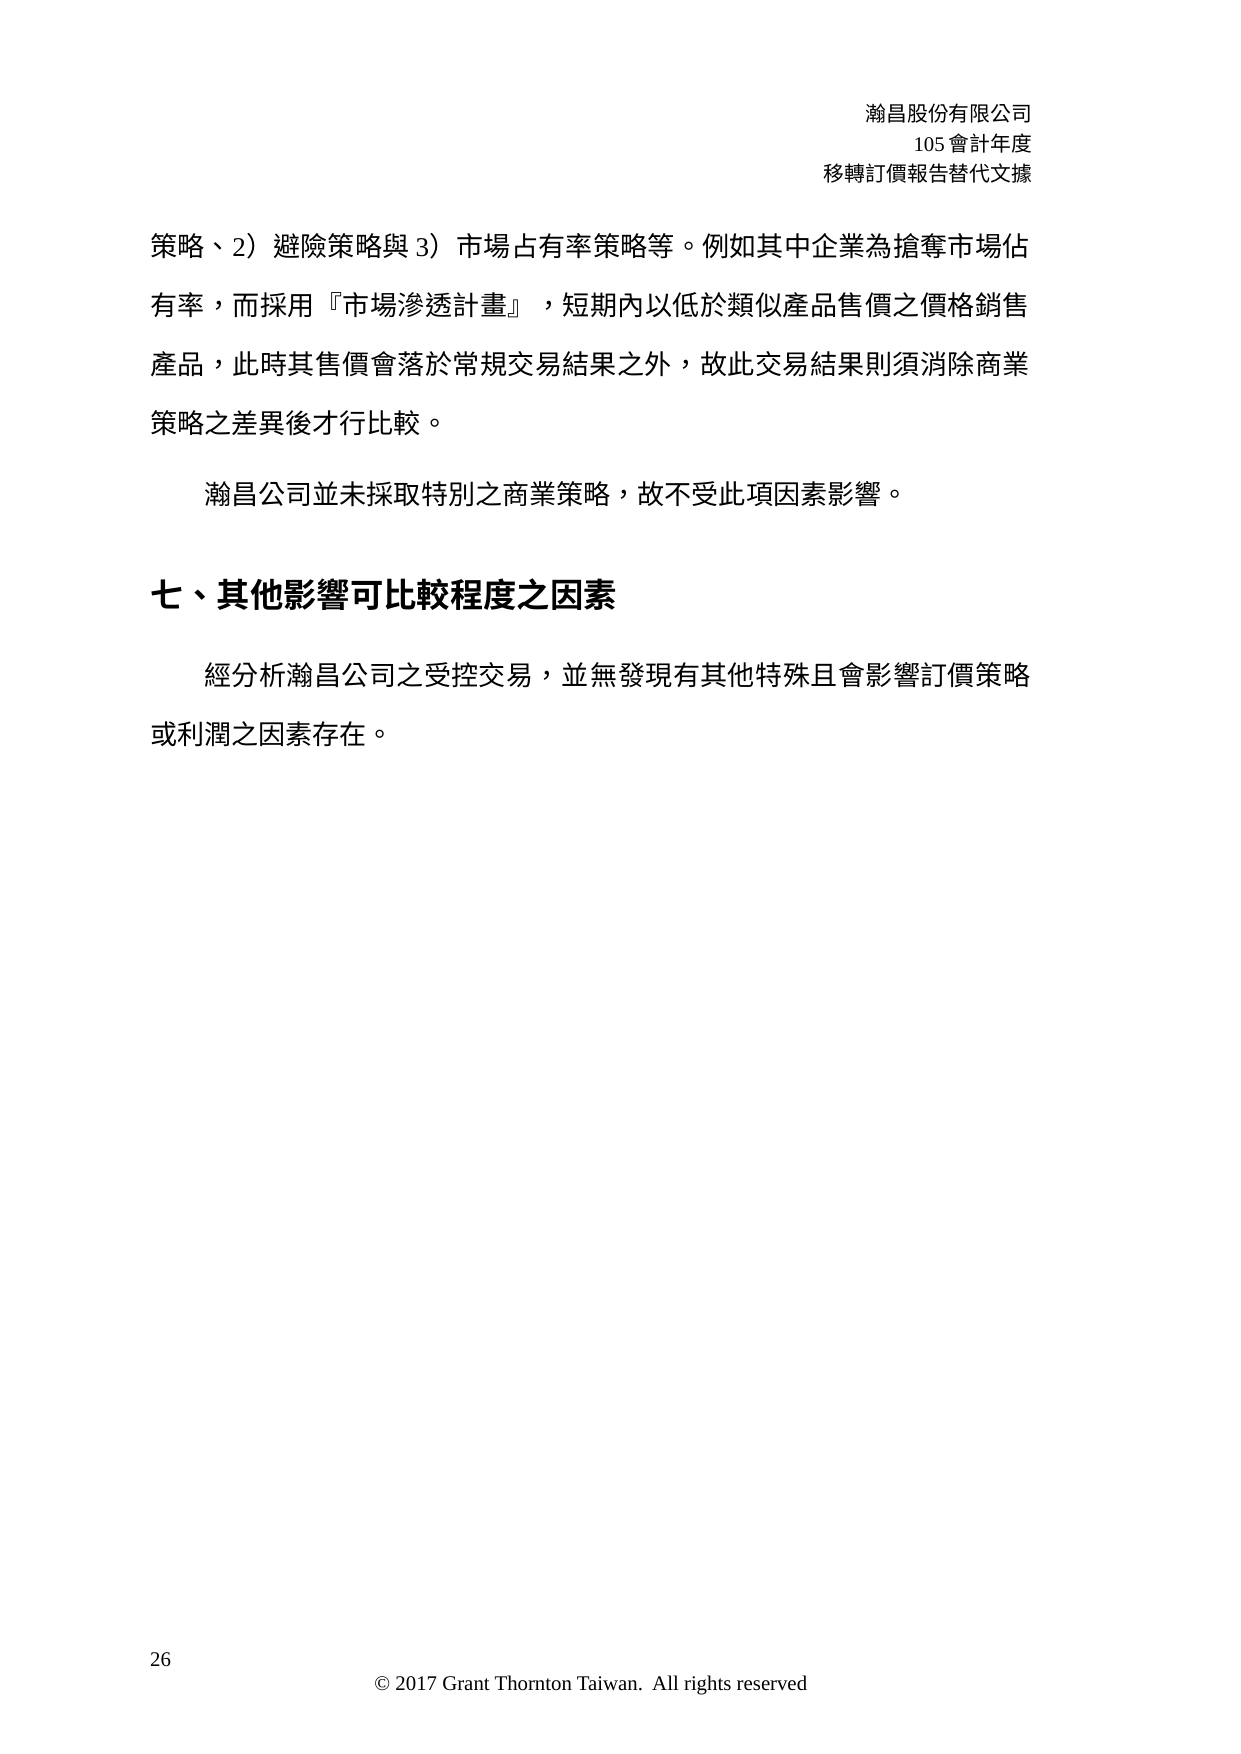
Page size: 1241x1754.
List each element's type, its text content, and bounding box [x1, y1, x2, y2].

text 瀚昌公司並未採取特別之商業策略，故不受此項因素影響。 [150, 473, 1031, 512]
subtitle 七、其他影響可比較程度之因素 [150, 569, 1031, 617]
text 商業策略亦可影響企業之移轉訂價政策，其包括1）創新及產品開發策略、2）避險策略與3）市場占有率策略等。例如其中企業為搶奪市場佔有率，而採用『市場滲透計畫』，短期內以低於類似產品售價之價格銷售產品，此時其售價會落於常規交易結果之外，故此交易結果則須消除商業策略之差異後才行比較。 [150, 225, 1031, 441]
text 經分析瀚昌公司之受控交易，並無發現有其他特殊且會影響訂價策略或利潤之因素存在。 [150, 654, 1031, 752]
